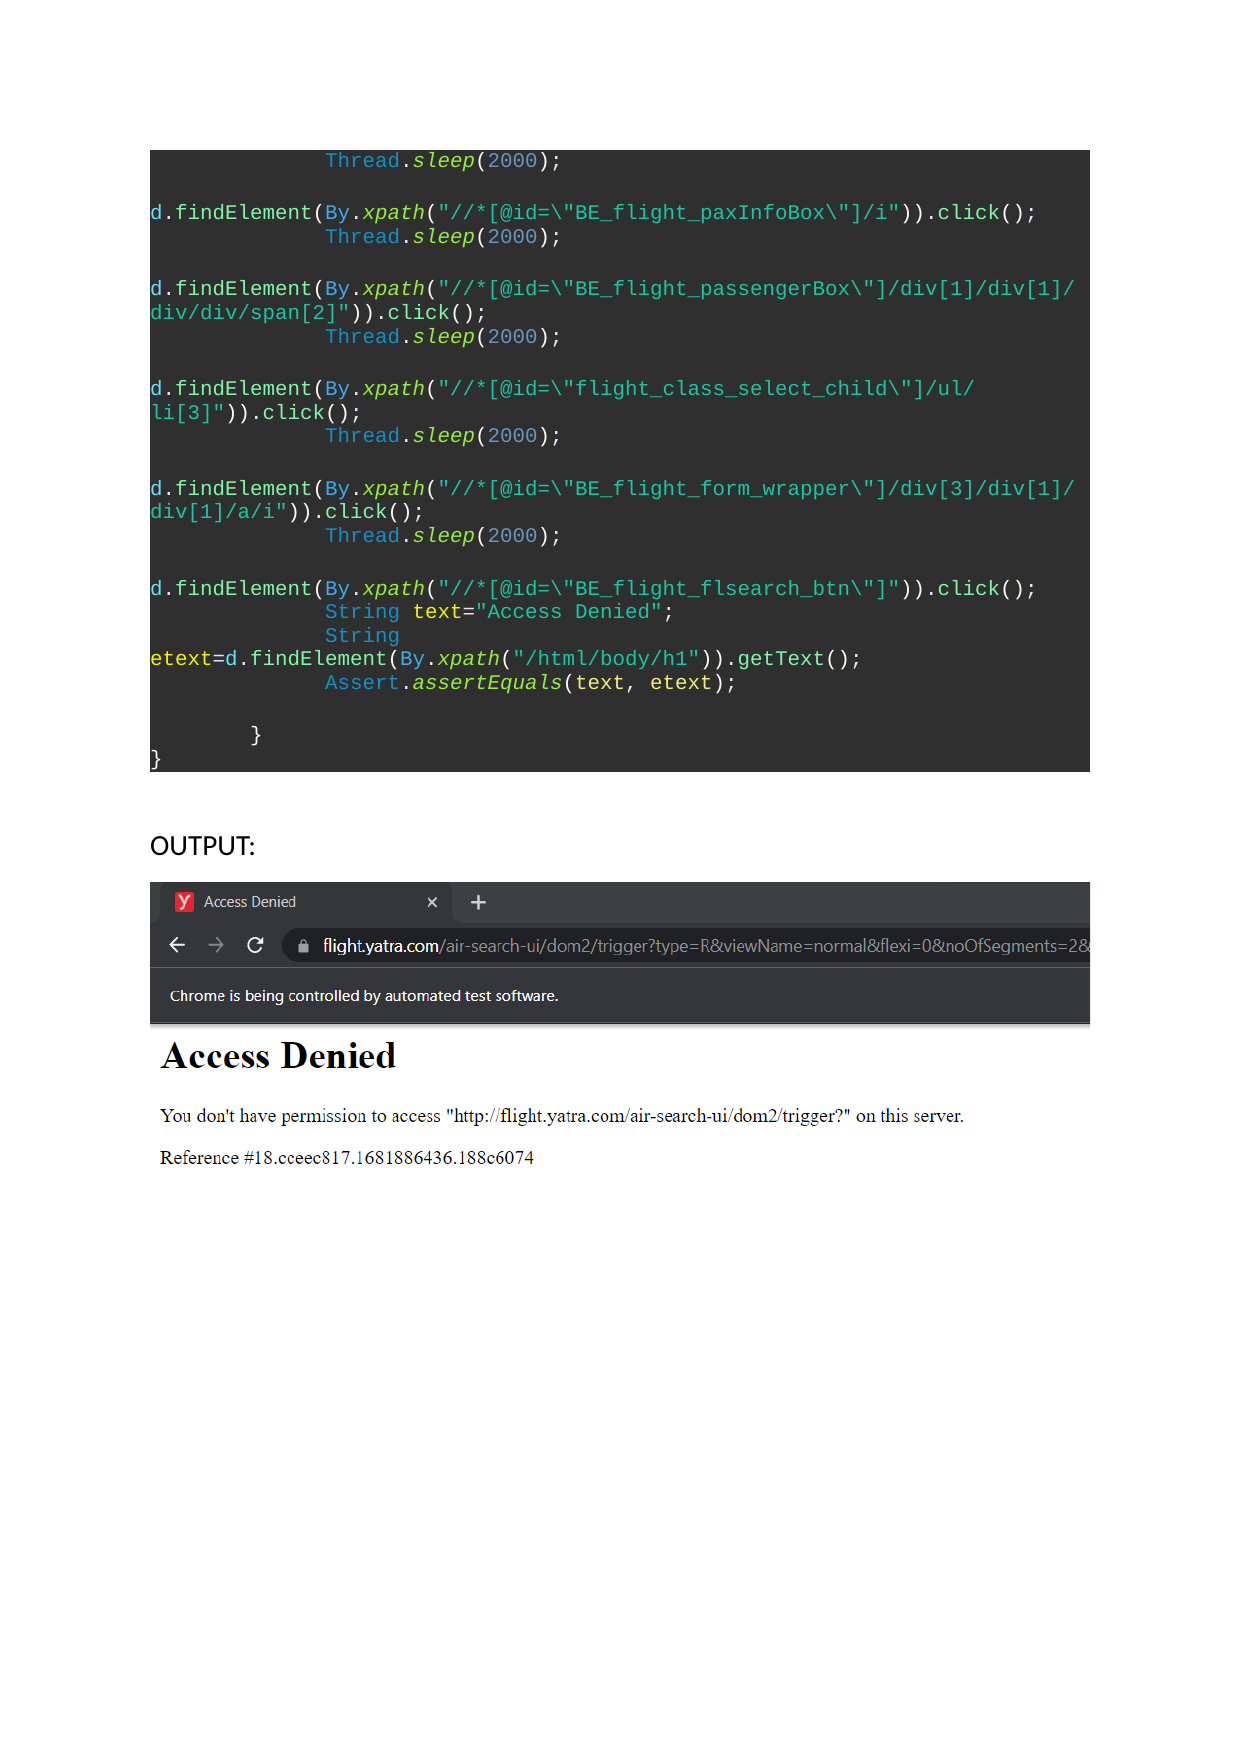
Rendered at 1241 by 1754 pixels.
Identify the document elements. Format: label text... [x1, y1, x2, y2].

text Assert.assertEquals(text, etext); [150, 672, 1090, 696]
text Thread.sleep(2000); [150, 326, 1090, 349]
text d.findElement(By.xpath("//*[@id=\"BE_flight_form_wrapper\"]/div[3]/div[1]/div[1]/a/i")).click(); [150, 449, 1090, 525]
text Thread.sleep(2000); [150, 226, 1090, 250]
text } [150, 724, 1090, 748]
text d.findElement(By.xpath("//*[@id=\"BE_flight_paxInfoBox\"]/i")).click(); [150, 174, 1090, 226]
text d.findElement(By.xpath("//*[@id=\"BE_flight_flsearch_btn\"]")).click(); [150, 549, 1090, 601]
picture [150, 882, 1091, 1287]
text String text="Access Denied"; [150, 601, 1090, 625]
text String etext=d.findElement(By.xpath("/html/body/h1")).getText(); [150, 625, 1090, 672]
text Thread.sleep(2000); [150, 525, 1090, 549]
text OUTPUT: [150, 827, 1090, 862]
text d.findElement(By.xpath("//*[@id=\"BE_flight_passengerBox\"]/div[1]/div[1]/div/div/span[2]")).click(); [150, 250, 1090, 326]
text Thread.sleep(2000); [150, 425, 1090, 449]
text Thread.sleep(2000); [150, 150, 1090, 174]
text d.findElement(By.xpath("//*[@id=\"flight_class_select_child\"]/ul/li[3]")).click(); [150, 349, 1090, 425]
text } [150, 748, 1090, 772]
